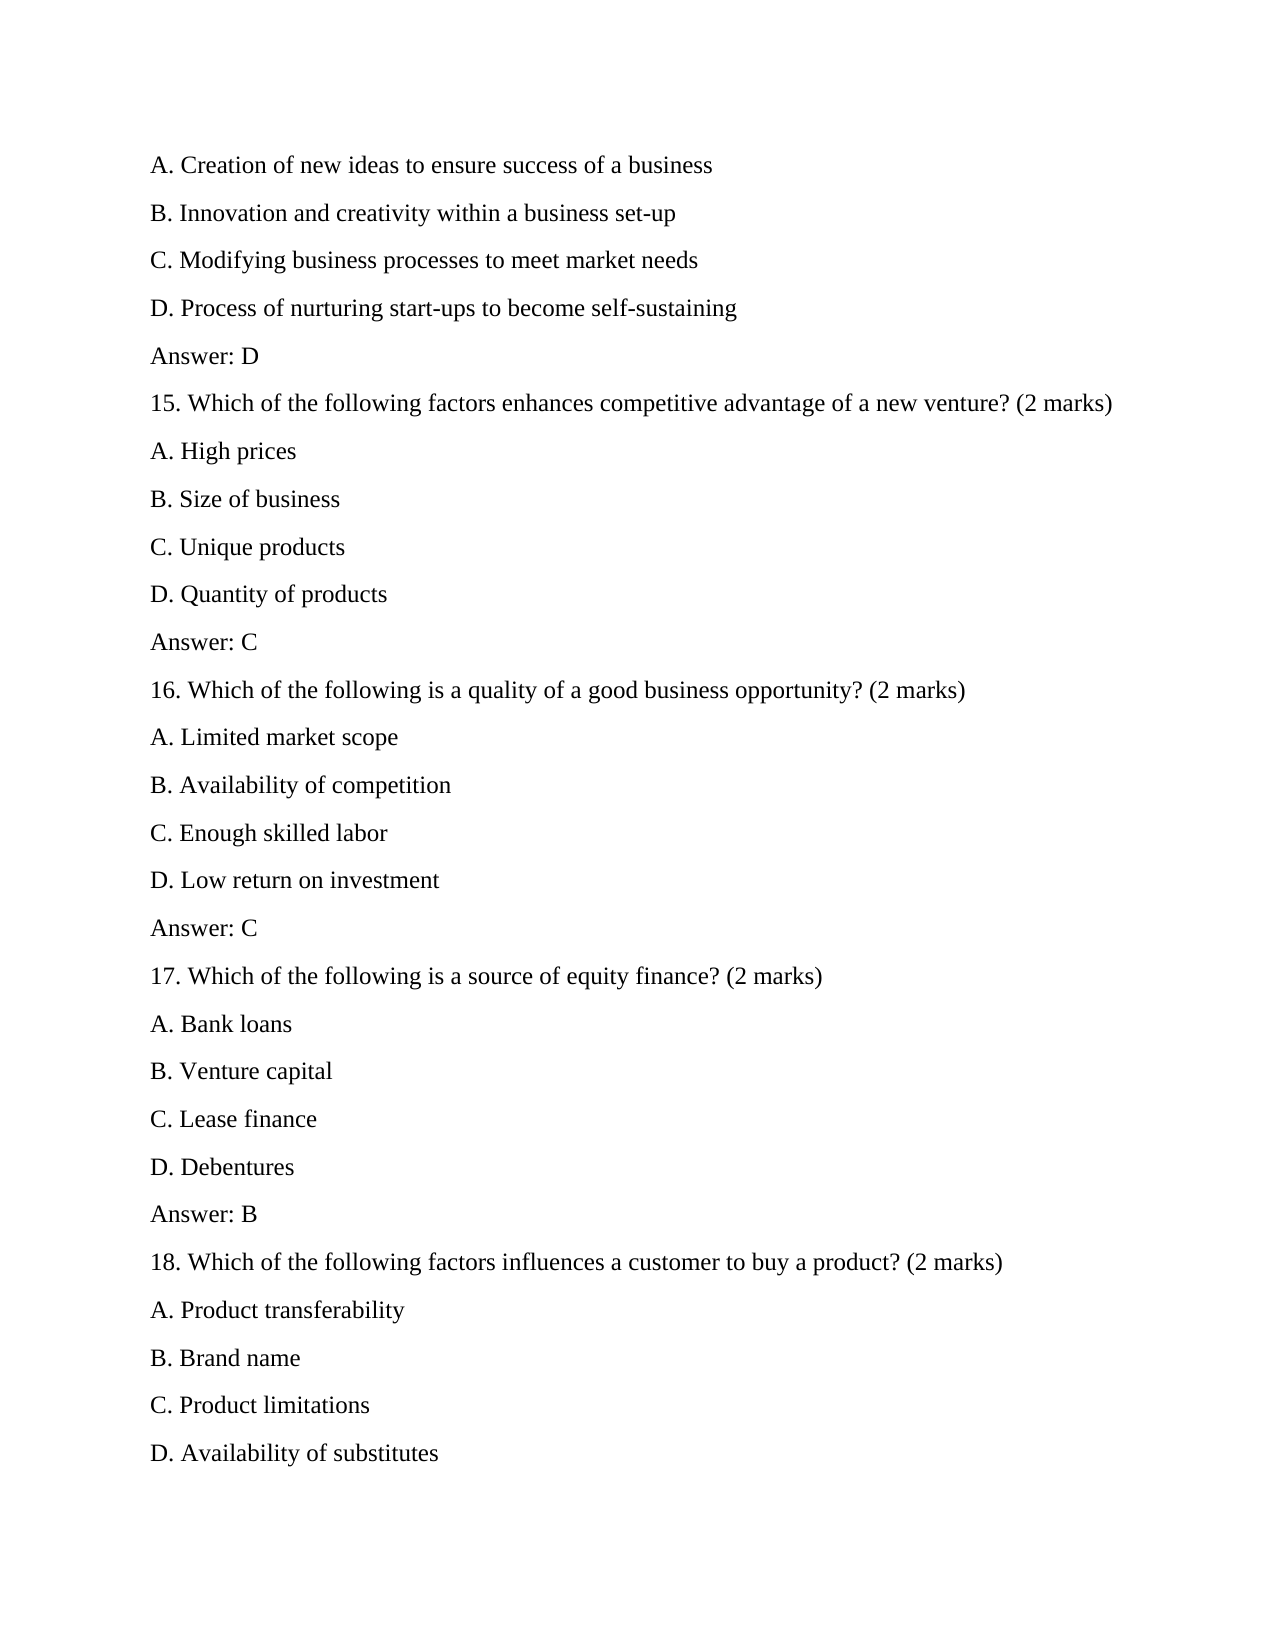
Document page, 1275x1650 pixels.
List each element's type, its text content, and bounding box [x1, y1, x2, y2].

text D. Process of nurturing start-ups to become self-sustaining [150, 293, 1125, 322]
text Answer: C [150, 627, 1125, 656]
text 16. Which of the following is a quality of a good business opportunity? (2 marks) [150, 675, 1125, 703]
text B. Size of business [150, 484, 1125, 513]
text Answer: D [150, 341, 1125, 369]
text 17. Which of the following is a source of equity finance? (2 marks) [150, 961, 1125, 990]
text C. Lease finance [150, 1104, 1125, 1133]
text B. Venture capital [150, 1056, 1125, 1085]
text A. Product transferability [150, 1295, 1125, 1324]
text Answer: C [150, 913, 1125, 942]
text C. Product limitations [150, 1390, 1125, 1419]
text D. Low return on investment [150, 866, 1125, 894]
text C. Unique products [150, 532, 1125, 560]
text B. Innovation and creativity within a business set-up [150, 198, 1125, 226]
text C. Modifying business processes to meet market needs [150, 245, 1125, 274]
text Answer: B [150, 1199, 1125, 1228]
text A. Limited market scope [150, 722, 1125, 751]
text D. Quantity of products [150, 579, 1125, 608]
text C. Enough skilled labor [150, 818, 1125, 847]
text 18. Which of the following factors influences a customer to buy a product? (2 marks) [150, 1247, 1125, 1276]
text B. Availability of competition [150, 770, 1125, 799]
text B. Brand name [150, 1343, 1125, 1371]
text D. Availability of substitutes [150, 1438, 1125, 1467]
text D. Debentures [150, 1152, 1125, 1181]
text A. Creation of new ideas to ensure success of a business [150, 150, 1125, 179]
text A. High prices [150, 436, 1125, 465]
text 15. Which of the following factors enhances competitive advantage of a new venture? (2 marks) [150, 388, 1125, 417]
text A. Bank loans [150, 1009, 1125, 1037]
